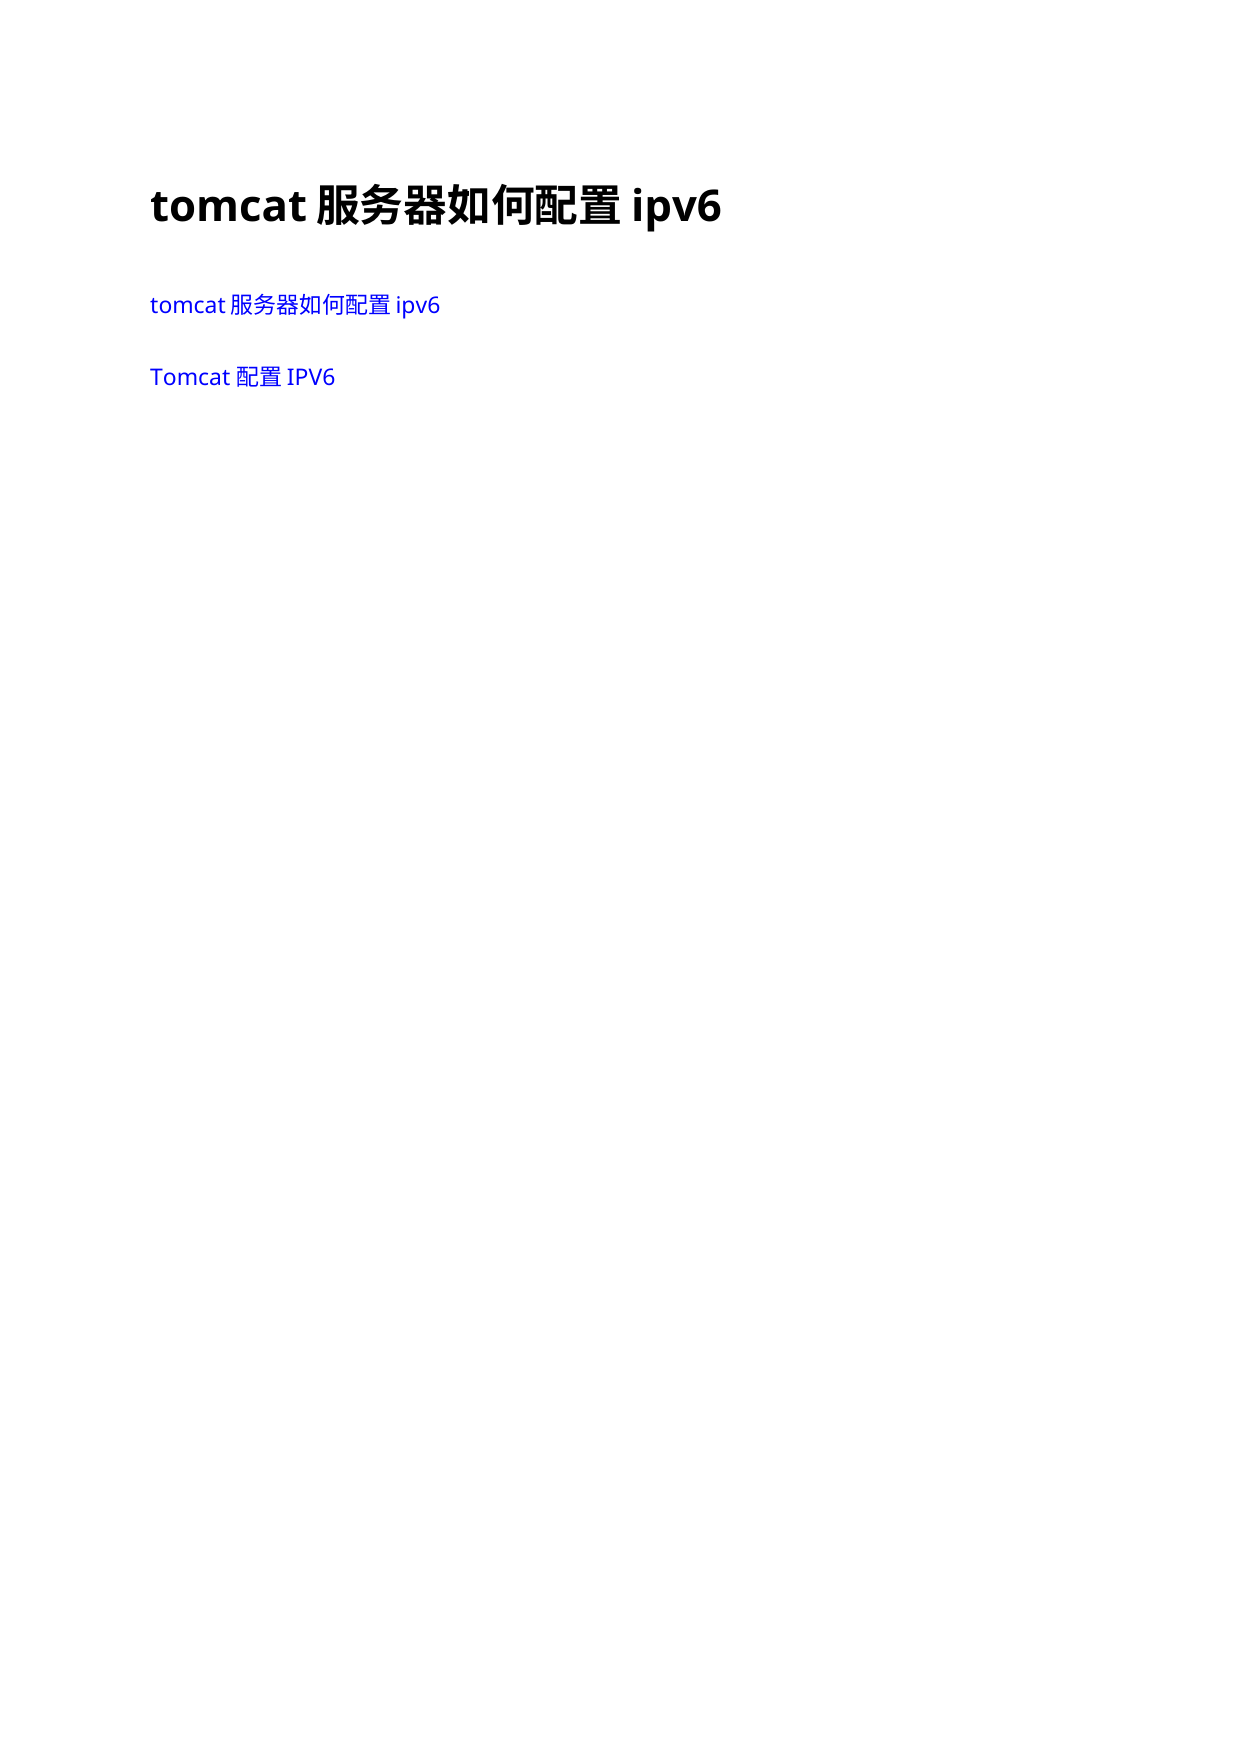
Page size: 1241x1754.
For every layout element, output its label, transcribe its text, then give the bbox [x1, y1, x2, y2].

text Tomcat 配置IPV6 [150, 361, 1090, 392]
text tomcat服务器如何配置ipv6 [150, 289, 1090, 321]
subtitle tomcat服务器如何配置ipv6 [150, 175, 1090, 234]
